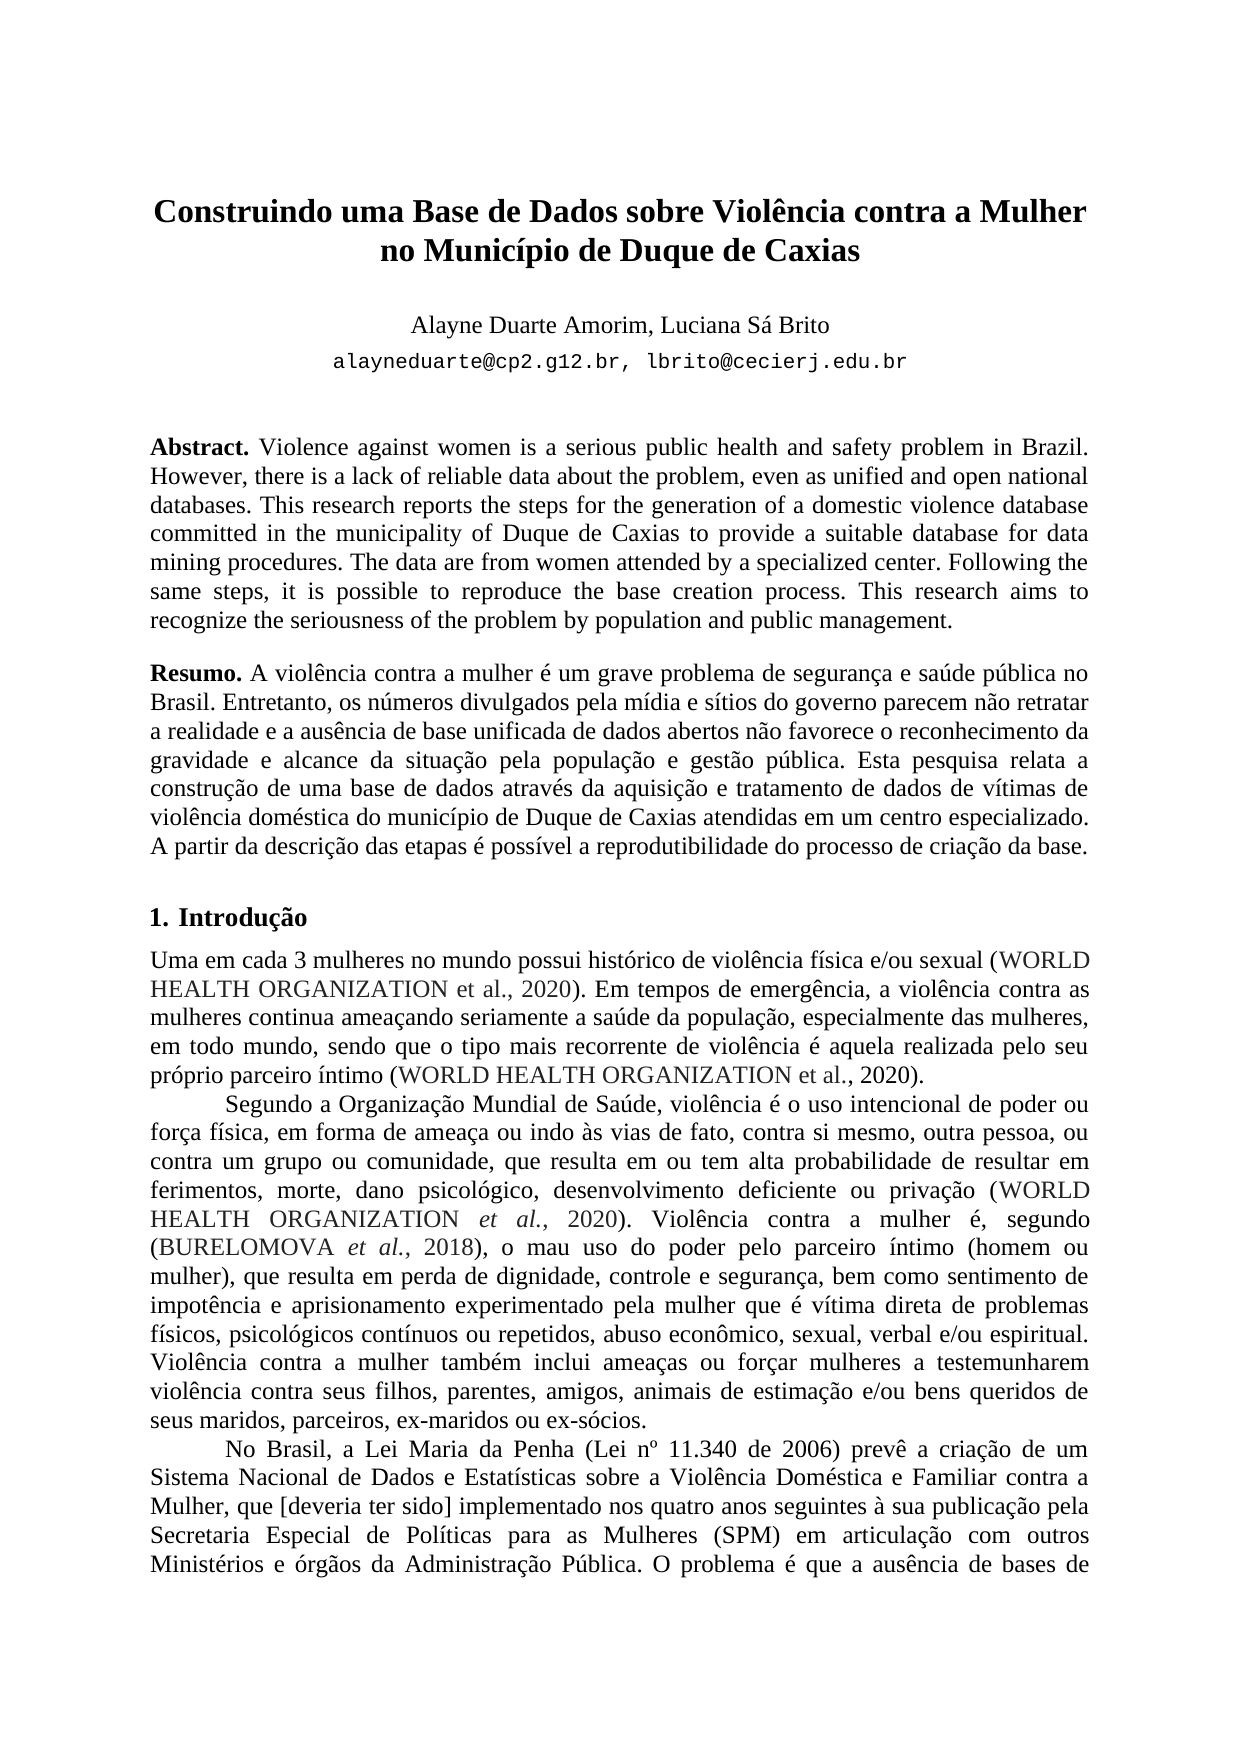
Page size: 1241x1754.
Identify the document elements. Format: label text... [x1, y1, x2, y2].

subtitle Construindo uma Base de Dados sobre Violência contra a Mulher no Município de Duque de Caxias [150, 192, 1090, 268]
text Uma em cada 3 mulheres no mundo possui histórico de violência física e/ou sexual (WORLD HEALTH ORGANIZATION et al., 2020). Em tempos de emergência, a violência contra as mulheres continua ameaçando seriamente a saúde da população, especialmente das mulheres, em todo mundo, sendo que o tipo mais recorrente de violência é aquela realizada pelo seu próprio parceiro íntimo (WORLD HEALTH ORGANIZATION et al., 2020). [150, 945, 1090, 1089]
text Resumo. A violência contra a mulher é um grave problema de segurança e saúde pública no Brasil. Entretanto, os números divulgados pela mídia e sítios do governo parecem não retratar a realidade e a ausência de base unificada de dados abertos não favorece o reconhecimento da gravidade e alcance da situação pela população e gestão pública. Esta pesquisa relata a construção de uma base de dados através da aquisição e tratamento de dados de vítimas de violência doméstica do município de Duque de Caxias atendidas em um centro especializado. A partir da descrição das etapas é possível a reprodutibilidade do processo de criação da base. [150, 658, 1090, 860]
text Segundo a Organização Mundial de Saúde, violência é o uso intencional de poder ou força física, em forma de ameaça ou indo às vias de fato, contra si mesmo, outra pessoa, ou contra um grupo ou comunidade, que resulta em ou tem alta probabilidade de resultar em ferimentos, morte, dano psicológico, desenvolvimento deficiente ou privação (WORLD HEALTH ORGANIZATION et al., 2020). Violência contra a mulher é, segundo (BURELOMOVA et al., 2018), o mau uso do poder pelo parceiro íntimo (homem ou mulher), que resulta em perda de dignidade, controle e segurança, bem como sentimento de impotência e aprisionamento experimentado pela mulher que é vítima direta de problemas físicos, psicológicos contínuos ou repetidos, abuso econômico, sexual, verbal e/ou espiritual. Violência contra a mulher também inclui ameaças ou forçar mulheres a testemunharem violência contra seus filhos, parentes, amigos, animais de estimação e/ou bens queridos de seus maridos, parceiros, ex-maridos ou ex-sócios. [150, 1089, 1090, 1434]
text alayneduarte@cp2.g12.br, lbrito@cecierj.edu.br [150, 351, 1090, 375]
subtitle Introdução [169, 901, 1090, 932]
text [150, 1434, 1090, 1577]
text Abstract. Violence against women is a serious public health and safety problem in Brazil. However, there is a lack of reliable data about the problem, even as unified and open national databases. This research reports the steps for the generation of a domestic violence database committed in the municipality of Duque de Caxias to provide a suitable database for data mining procedures. The data are from women attended by a specialized center. Following the same steps, it is possible to reproduce the base creation process. This research aims to recognize the seriousness of the problem by population and public management. [150, 432, 1090, 633]
subtitle Alayne Duarte Amorim, Luciana Sá Brito [150, 310, 1090, 339]
